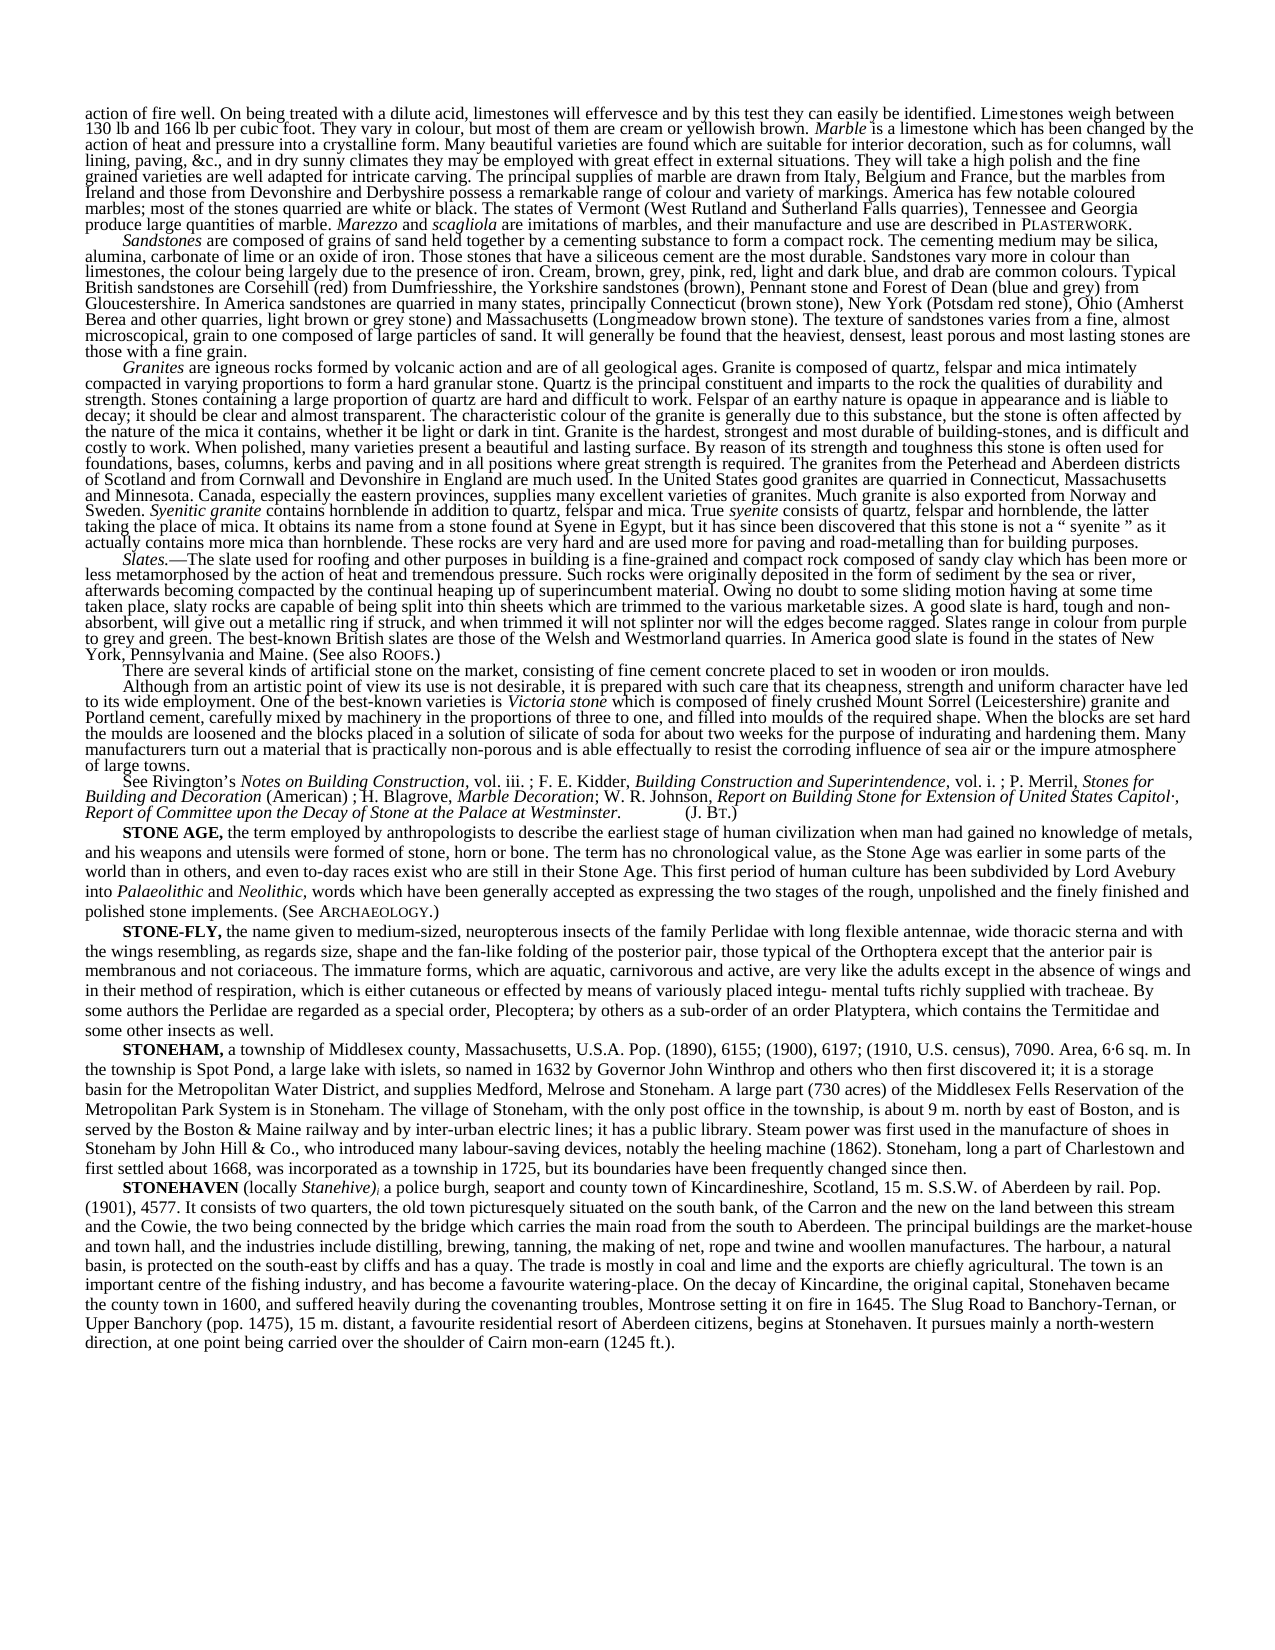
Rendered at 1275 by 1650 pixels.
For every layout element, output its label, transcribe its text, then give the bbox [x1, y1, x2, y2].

text Slates.—The slate used for roofing and other purposes in building is a fine-grained and compact rock composed of sandy clay which has been more or less metamorphosed by the action of heat and tremendous pressure. Such rocks were originally deposited in the form of sediment by the sea or river, afterwards becoming compacted by the continual heaping up of superincumbent material. Owing no doubt to some sliding motion having at some time taken place, slaty rocks are capable of being split into thin sheets which are trimmed to the various marketable sizes. A good slate is hard, tough and non-absorbent, will give out a metallic ring if struck, and when trimmed it will not splinter nor will the edges become ragged. Slates range in colour from purple to grey and green. The best-known British slates are those of the Welsh and Westmorland quarries. In America good slate is found in the states of New York, Pennsylvania and Maine. (See also Roofs.) [85, 552, 1195, 664]
text There are several kinds of artificial stone on the market, consisting of fine cement concrete placed to set in wooden or iron moulds. [85, 664, 1195, 680]
text action of fire well. On being treated with a dilute acid, limestones will effervesce and by this test they can easily be identified. Limestones weigh between 130 lb and 166 lb per cubic foot. They vary in colour, but most of them are cream or yellowish brown. Marble is a limestone which has been changed by the action of heat and pressure into a crystalline form. Many beautiful varieties are found which are suitable for interior decoration, such as for columns, wall lining, paving, &c., and in dry sunny climates they may be employed with great effect in external situations. They will take a high polish and the fine grained varieties are well adapted for intricate carving. The principal supplies of marble are drawn from Italy, Belgium and France, but the marbles from Ireland and those from Devonshire and Derbyshire possess a remarkable range of colour and variety of markings. America has few notable coloured marbles; most of the stones quarried are white or black. The states of Vermont (West Rutland and Sutherland Falls quarries), Tennessee and Georgia produce large quantities of marble. Marezzo and scagliola are imitations of marbles, and their manufacture and use are described in Plasterwork. [85, 107, 1195, 234]
text STONE-FLY, the name given to medium-sized, neuropterous insects of the family Perlidae with long flexible antennae, wide thoracic sterna and with the wings resembling, as regards size, shape and the fan-like folding of the posterior pair, those typical of the Orthoptera except that the anterior pair is membranous and not coriaceous. The immature forms, which are aquatic, carnivorous and active, are very like the adults except in the absence of wings and in their method of respiration, which is either cutaneous or effected by means of variously placed integu- mental tufts richly supplied with tracheae. By some authors the Perlidae are regarded as a special order, Plecoptera; by others as a sub-order of an order Platyptera, which contains the Termitidae and some other insects as well. [85, 921, 1195, 1040]
text STONEHAVEN (locally Stanehive)i a police burgh, seaport and county town of Kincardineshire, Scotland, 15 m. S.S.W. of Aberdeen by rail. Pop. (1901), 4577. It consists of two quarters, the old town picturesquely situated on the south bank, of the Carron and the new on the land between this stream and the Cowie, the two being connected by the bridge which carries the main road from the south to Aberdeen. The principal buildings are the market-house and town hall, and the industries include distilling, brewing, tanning, the making of net, rope and twine and woollen manufactures. The harbour, a natural basin, is protected on the south-east by cliffs and has a quay. The trade is mostly in coal and lime and the exports are chiefly agricultural. The town is an important centre of the fishing industry, and has become a favourite watering-place. On the decay of Kincardine, the original capital, Stonehaven became the county town in 1600, and suffered heavily during the covenanting troubles, Montrose setting it on fire in 1645. The Slug Road to Banchory-Ternan, or Upper Banchory (pop. 1475), 15 m. distant, a favourite residential resort of Aberdeen citizens, begins at Stonehaven. It pursues mainly a north-western direction, at one point being carried over the shoulder of Cairn mon-earn (1245 ft.). [85, 1178, 1195, 1353]
text Granites are igneous rocks formed by volcanic action and are of all geological ages. Granite is composed of quartz, felspar and mica intimately compacted in varying proportions to form a hard granular stone. Quartz is the principal constituent and imparts to the rock the qualities of durability and strength. Stones containing a large proportion of quartz are hard and difficult to work. Felspar of an earthy nature is opaque in appearance and is liable to decay; it should be clear and almost transparent. The characteristic colour of the granite is generally due to this substance, but the stone is often affected by the nature of the mica it contains, whether it be light or dark in tint. Granite is the hardest, strongest and most durable of building-stones, and is difficult and costly to work. When polished, many varieties present a beautiful and lasting surface. By reason of its strength and toughness this stone is often used for foundations, bases, columns, kerbs and paving and in all positions where great strength is required. The granites from the Peterhead and Aberdeen districts of Scotland and from Cornwall and Devonshire in England are much used. In the United States good granites are quarried in Connecticut, Massachusetts and Minnesota. Canada, especially the eastern provinces, supplies many excellent varieties of granites. Much granite is also exported from Norway and Sweden. Syenitic granite contains hornblende in addition to quartz, felspar and mica. True syenite consists of quartz, felspar and hornblende, the latter taking the place of mica. It obtains its name from a stone found at Syene in Egypt, but it has since been discovered that this stone is not a “ syenite ” as it actually contains more mica than hornblende. These rocks are very hard and are used more for paving and road-metalling than for building purposes. [85, 361, 1195, 552]
text STONE AGE, the term employed by anthropologists to describe the earliest stage of human civilization when man had gained no knowledge of metals, and his weapons and utensils were formed of stone, horn or bone. The term has no chronological value, as the Stone Age was earlier in some parts of the world than in others, and even to-day races exist who are still in their Stone Age. This first period of human culture has been subdivided by Lord Avebury into Palaeolithic and Neolithic, words which have been generally accepted as expressing the two stages of the rough, unpolished and the finely finished and polished stone implements. (See Archaeology.) [85, 822, 1195, 921]
text Sandstones are composed of grains of sand held together by a cementing substance to form a compact rock. The cementing medium may be silica, alumina, carbonate of lime or an oxide of iron. Those stones that have a siliceous cement are the most durable. Sandstones vary more in colour than limestones, the colour being largely due to the presence of iron. Cream, brown, grey, pink, red, light and dark blue, and drab are common colours. Typical British sandstones are Corsehill (red) from Dumfriesshire, the Yorkshire sandstones (brown), Pennant stone and Forest of Dean (blue and grey) from Gloucestershire. In America sandstones are quarried in many states, principally Connecticut (brown stone), New York (Potsdam red stone), Ohio (Amherst Berea and other quarries, light brown or grey stone) and Massachusetts (Longmeadow brown stone). The texture of sandstones varies from a fine, almost microscopical, grain to one composed of large particles of sand. It will generally be found that the heaviest, densest, least porous and most lasting stones are those with a fine grain. [85, 234, 1195, 361]
text Although from an artistic point of view its use is not desirable, it is prepared with such care that its cheapness, strength and uniform character have led to its wide employment. One of the best-known varieties is Victoria stone which is composed of finely crushed Mount Sorrel (Leicestershire) granite and Portland cement, carefully mixed by machinery in the proportions of three to one, and filled into moulds of the required shape. When the blocks are set hard the moulds are loosened and the blocks placed in a solution of silicate of soda for about two weeks for the purpose of indurating and hardening them. Many manufacturers turn out a material that is practically non-porous and is able effectually to resist the corroding influence of sea air or the impure atmosphere of large towns. [85, 680, 1195, 775]
text STONEHAM, a township of Middlesex county, Massachusetts, U.S.A. Pop. (1890), 6155; (1900), 6197; (1910, U.S. census), 7090. Area, 6∙6 sq. m. In the township is Spot Pond, a large lake with islets, so named in 1632 by Governor John Winthrop and others who then first discovered it; it is a storage basin for the Metropolitan Water District, and supplies Medford, Melrose and Stoneham. A large part (730 acres) of the Middlesex Fells Reservation of the Metropolitan Park System is in Stoneham. The village of Stoneham, with the only post office in the township, is about 9 m. north by east of Boston, and is served by the Boston & Maine railway and by inter-urban electric lines; it has a public library. Steam power was first used in the manufacture of shoes in Stoneham by John Hill & Co., who introduced many labour-saving devices, notably the heeling machine (1862). Stoneham, long a part of Charlestown and first settled about 1668, was incorporated as a township in 1725, but its boundaries have been frequently changed since then. [85, 1040, 1195, 1178]
text See Rivington’s Notes on Building Construction, vol. iii. ; F. E. Kidder, Building Construction and Superintendence, vol. i. ; P. Merril, Stones for Building and Decoration (American) ; H. Blagrove, Marble Decoration; W. R. Johnson, Report on Building Stone for Extension of United States Capitol·, Report of Committee upon the Decay of Stone at the Palace at Westminster. (J. Bt.) [85, 775, 1195, 822]
